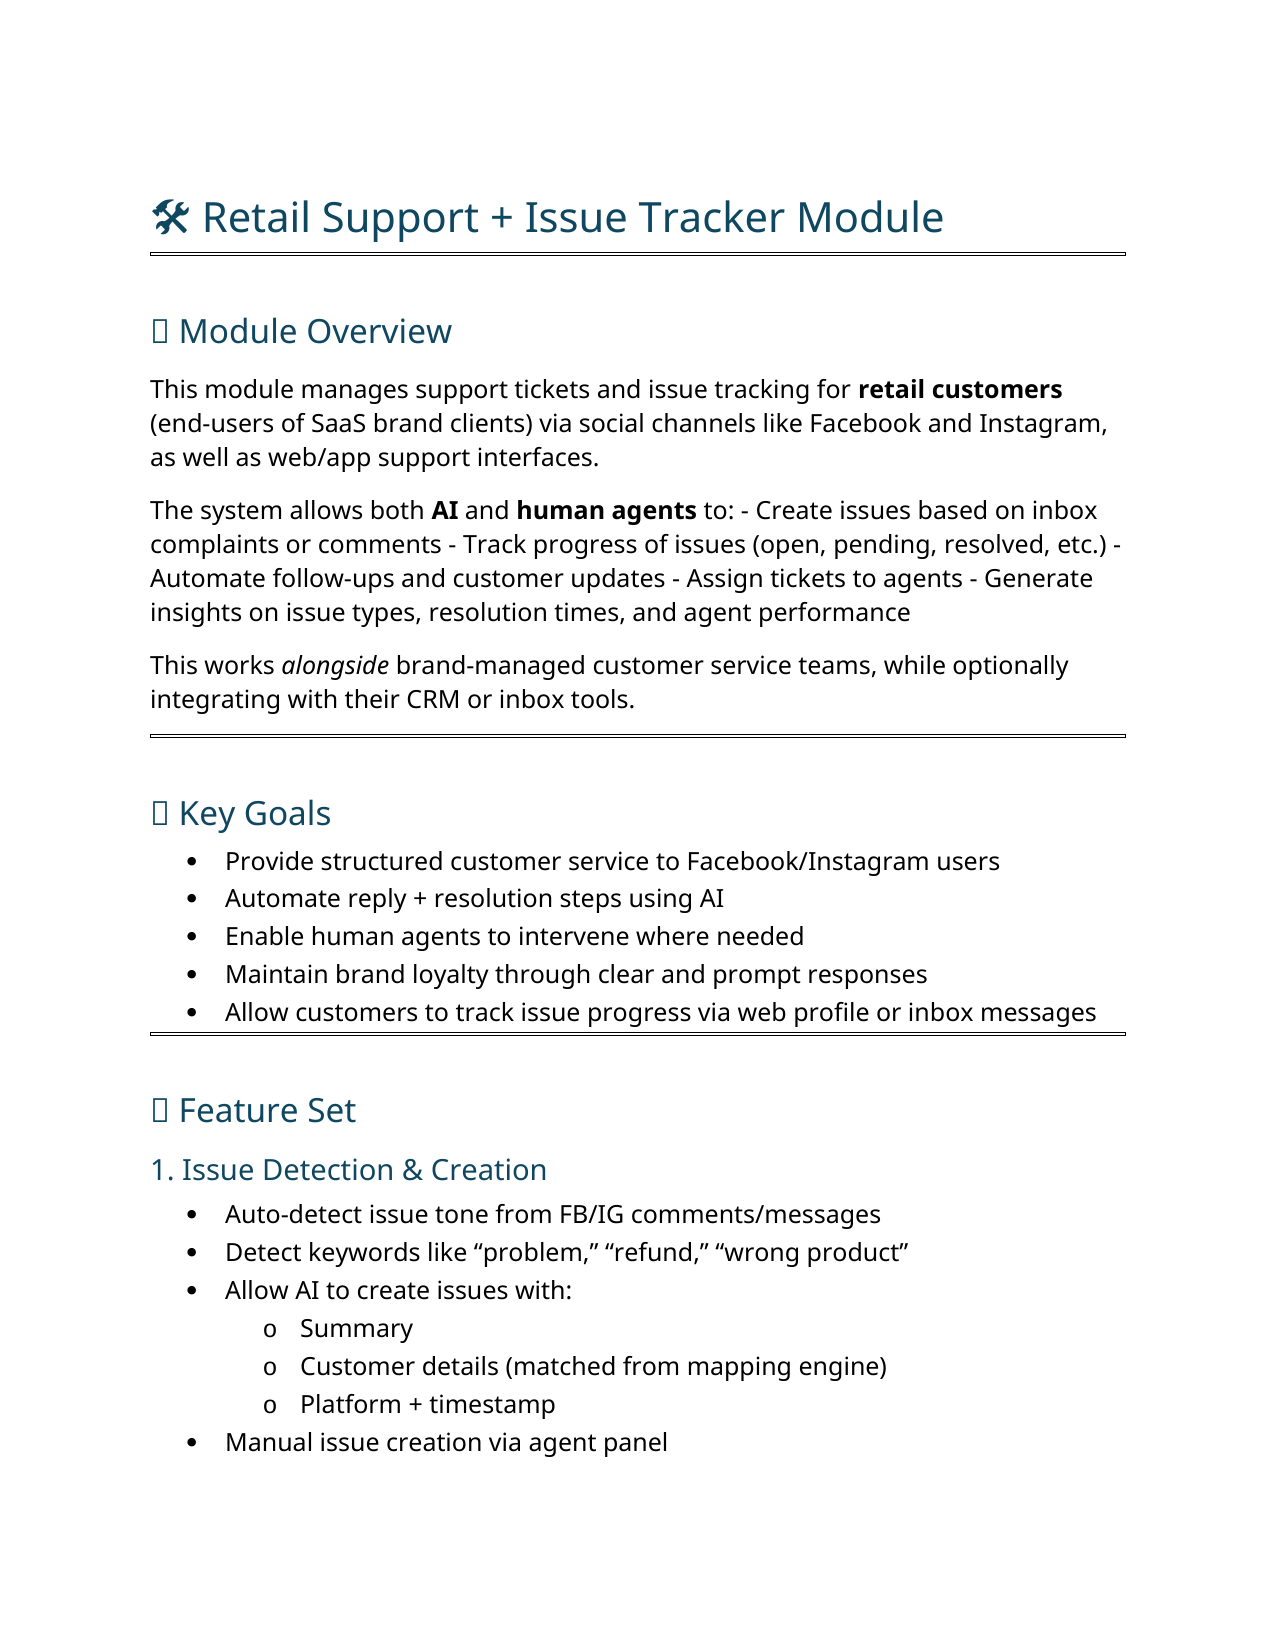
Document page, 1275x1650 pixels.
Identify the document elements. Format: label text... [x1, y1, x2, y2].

list Summary [262, 1311, 1125, 1345]
text This module manages support tickets and issue tracking for retail customers (end-users of SaaS brand clients) via social channels like Facebook and Instagram, as well as web/app support interfaces. [150, 372, 1125, 474]
list Customer details (matched from mapping engine) [262, 1349, 1125, 1383]
subtitle 🎯 Key Goals [150, 789, 1125, 835]
list Automate reply + resolution steps using AI [187, 881, 1125, 915]
subtitle 🧠 Feature Set [150, 1087, 1125, 1132]
list Detect keywords like “problem,” “refund,” “wrong product” [187, 1235, 1125, 1269]
text This works alongside brand-managed customer service teams, while optionally integrating with their CRM or inbox tools. [150, 648, 1125, 716]
subtitle 1. Issue Detection & Creation [150, 1149, 1125, 1189]
list Provide structured customer service to Facebook/Instagram users [187, 843, 1125, 877]
list Allow AI to create issues with: [187, 1273, 1125, 1307]
subtitle ✅ Module Overview [150, 307, 1125, 353]
text The system allows both AI and human agents to: - Create issues based on inbox complaints or comments - Track progress of issues (open, pending, resolved, etc.) - Automate follow-ups and customer updates - Assign tickets to agents - Generate insights on issue types, resolution times, and agent performance [150, 493, 1125, 629]
list Manual issue creation via agent panel [187, 1425, 1125, 1459]
list Allow customers to track issue progress via web profile or inbox messages [187, 994, 1125, 1028]
list Maintain brand loyalty through clear and prompt responses [187, 957, 1125, 991]
subtitle 🛠️ Retail Support + Issue Tracker Module [150, 187, 1125, 244]
list Platform + timestamp [262, 1387, 1125, 1421]
list Auto-detect issue tone from FB/IG comments/messages [187, 1197, 1125, 1231]
list Enable human agents to intervene where needed [187, 919, 1125, 953]
